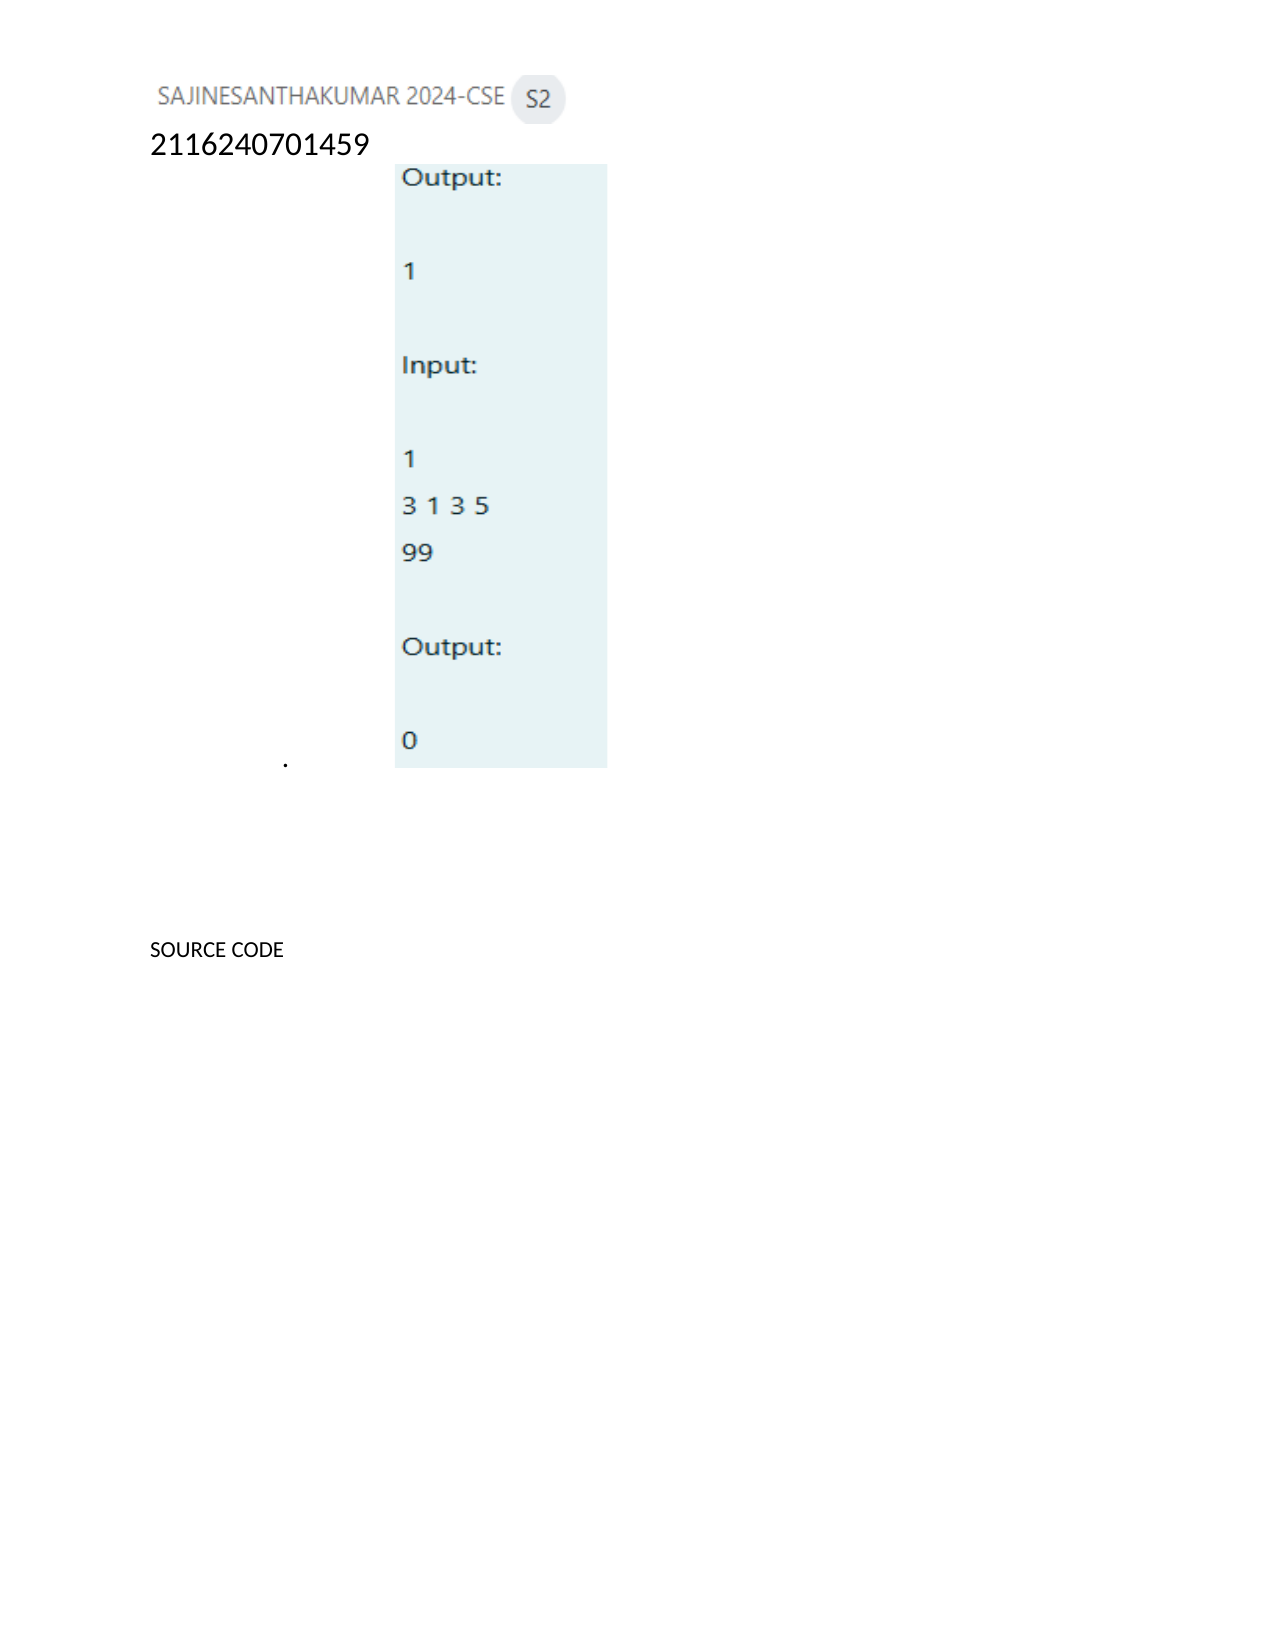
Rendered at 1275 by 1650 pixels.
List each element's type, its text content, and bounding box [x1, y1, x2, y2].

picture [150, 75, 577, 124]
picture [394, 164, 608, 768]
text . [150, 164, 1125, 774]
text SOURCE CODE [150, 935, 1125, 963]
